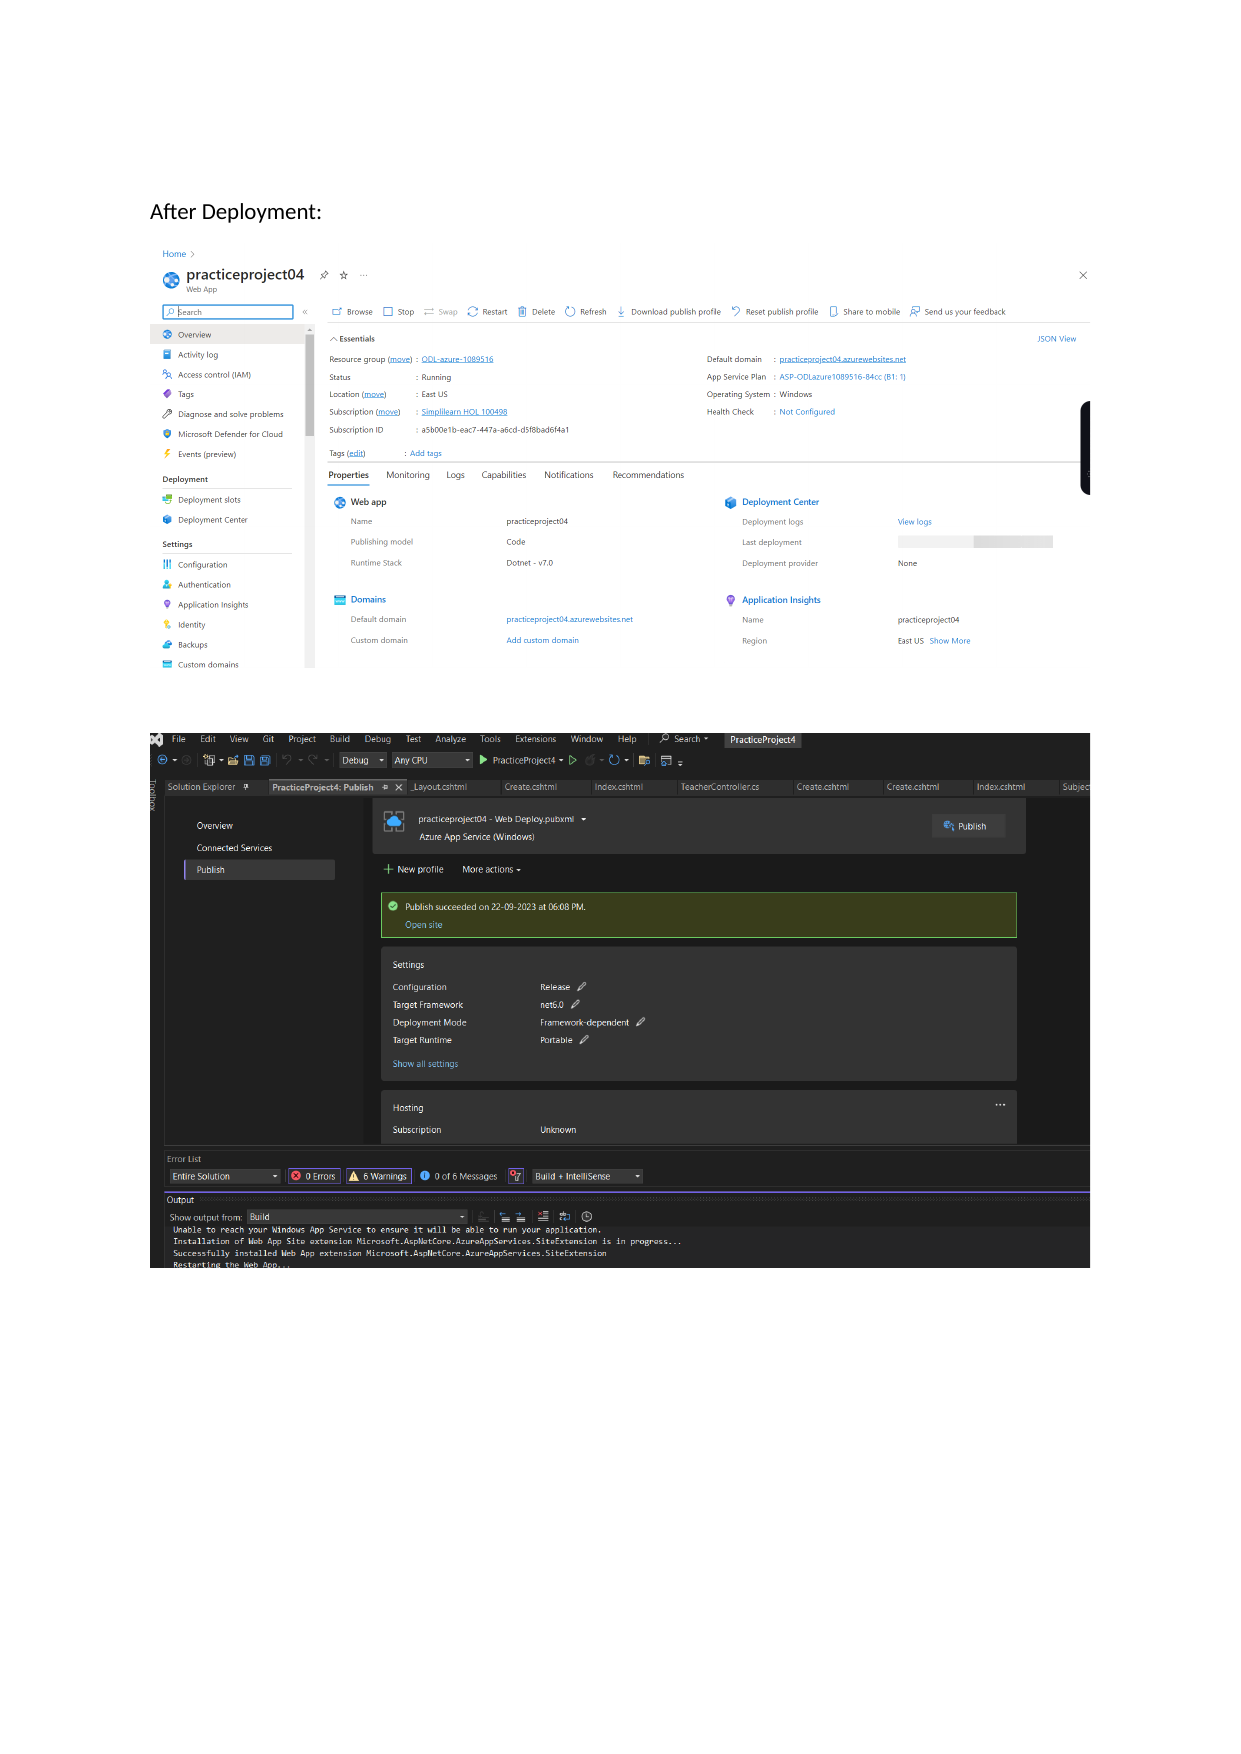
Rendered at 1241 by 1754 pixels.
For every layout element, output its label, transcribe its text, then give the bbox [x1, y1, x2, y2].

text After Deployment: [150, 197, 1090, 225]
picture [150, 733, 1091, 1268]
picture [150, 243, 1091, 668]
